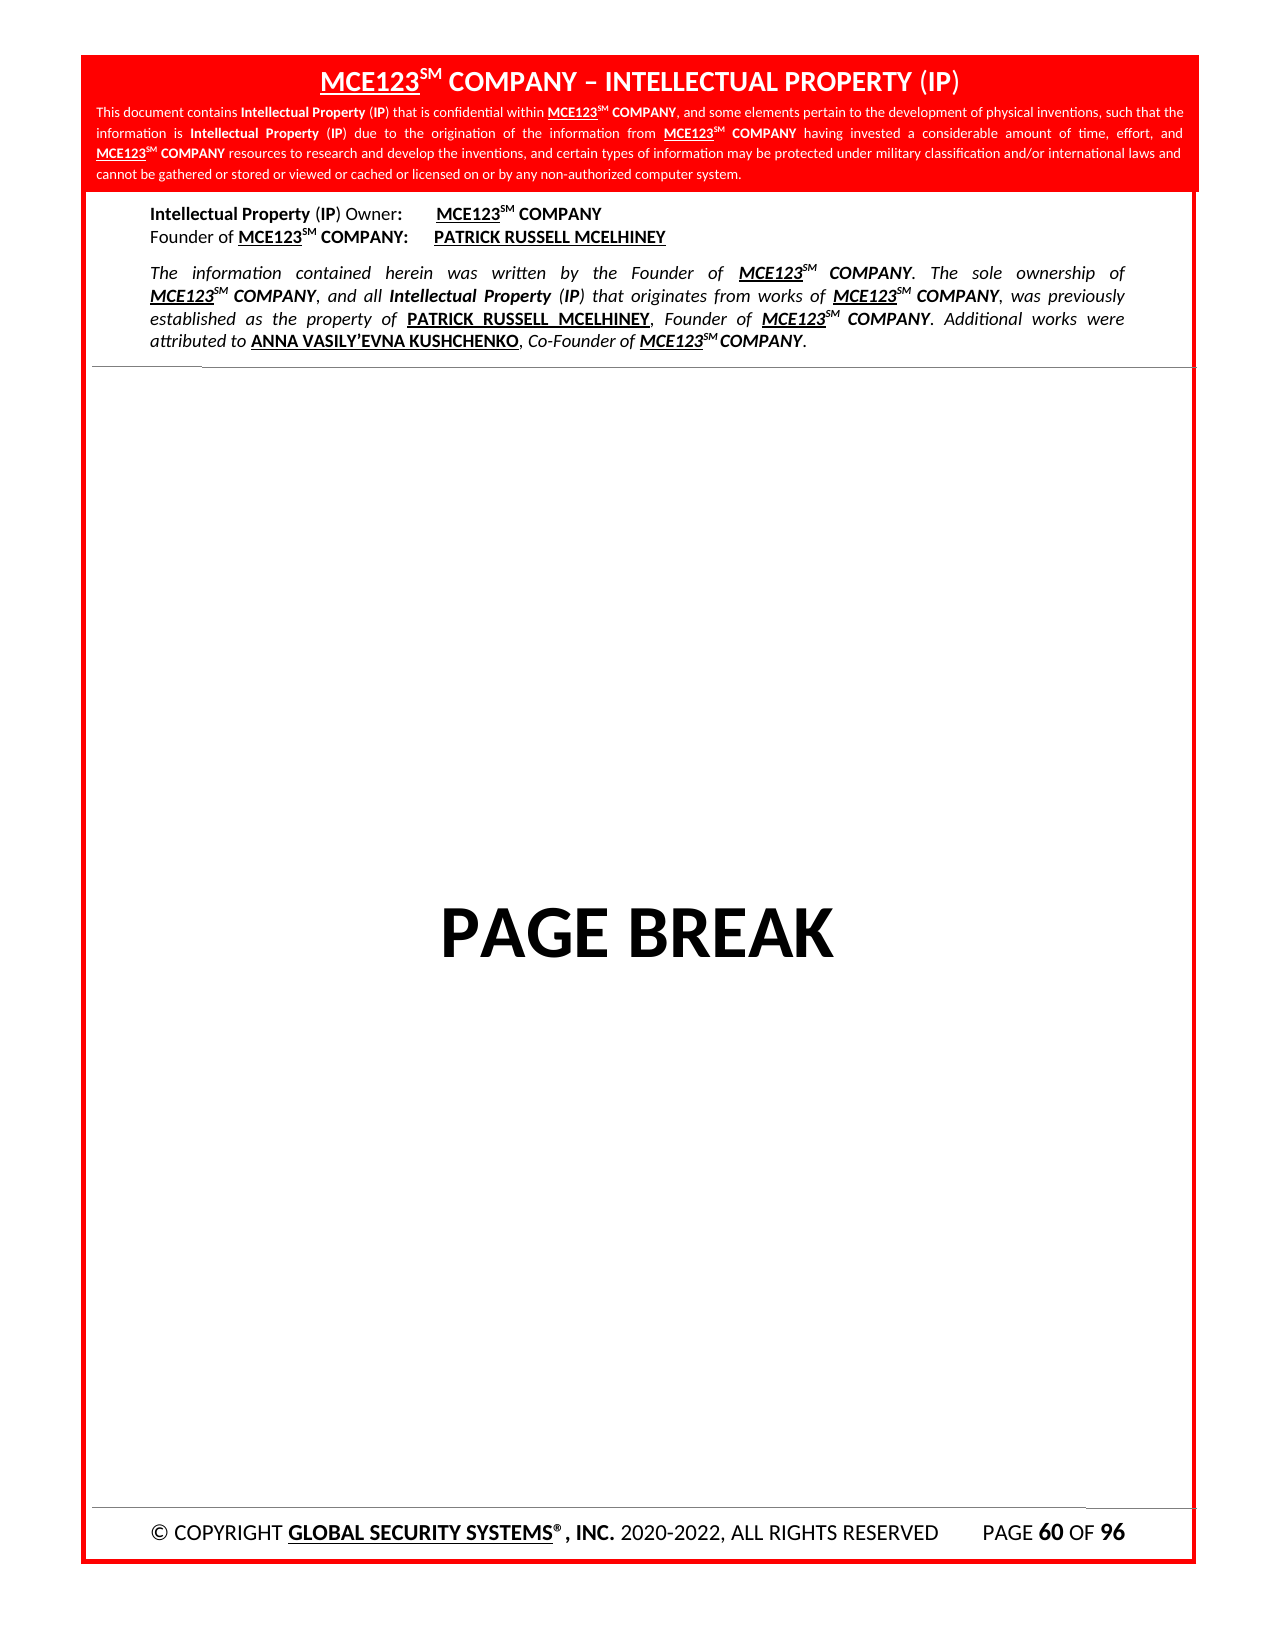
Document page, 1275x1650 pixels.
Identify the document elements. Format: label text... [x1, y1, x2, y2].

text PAGE BREAK [150, 885, 1125, 976]
